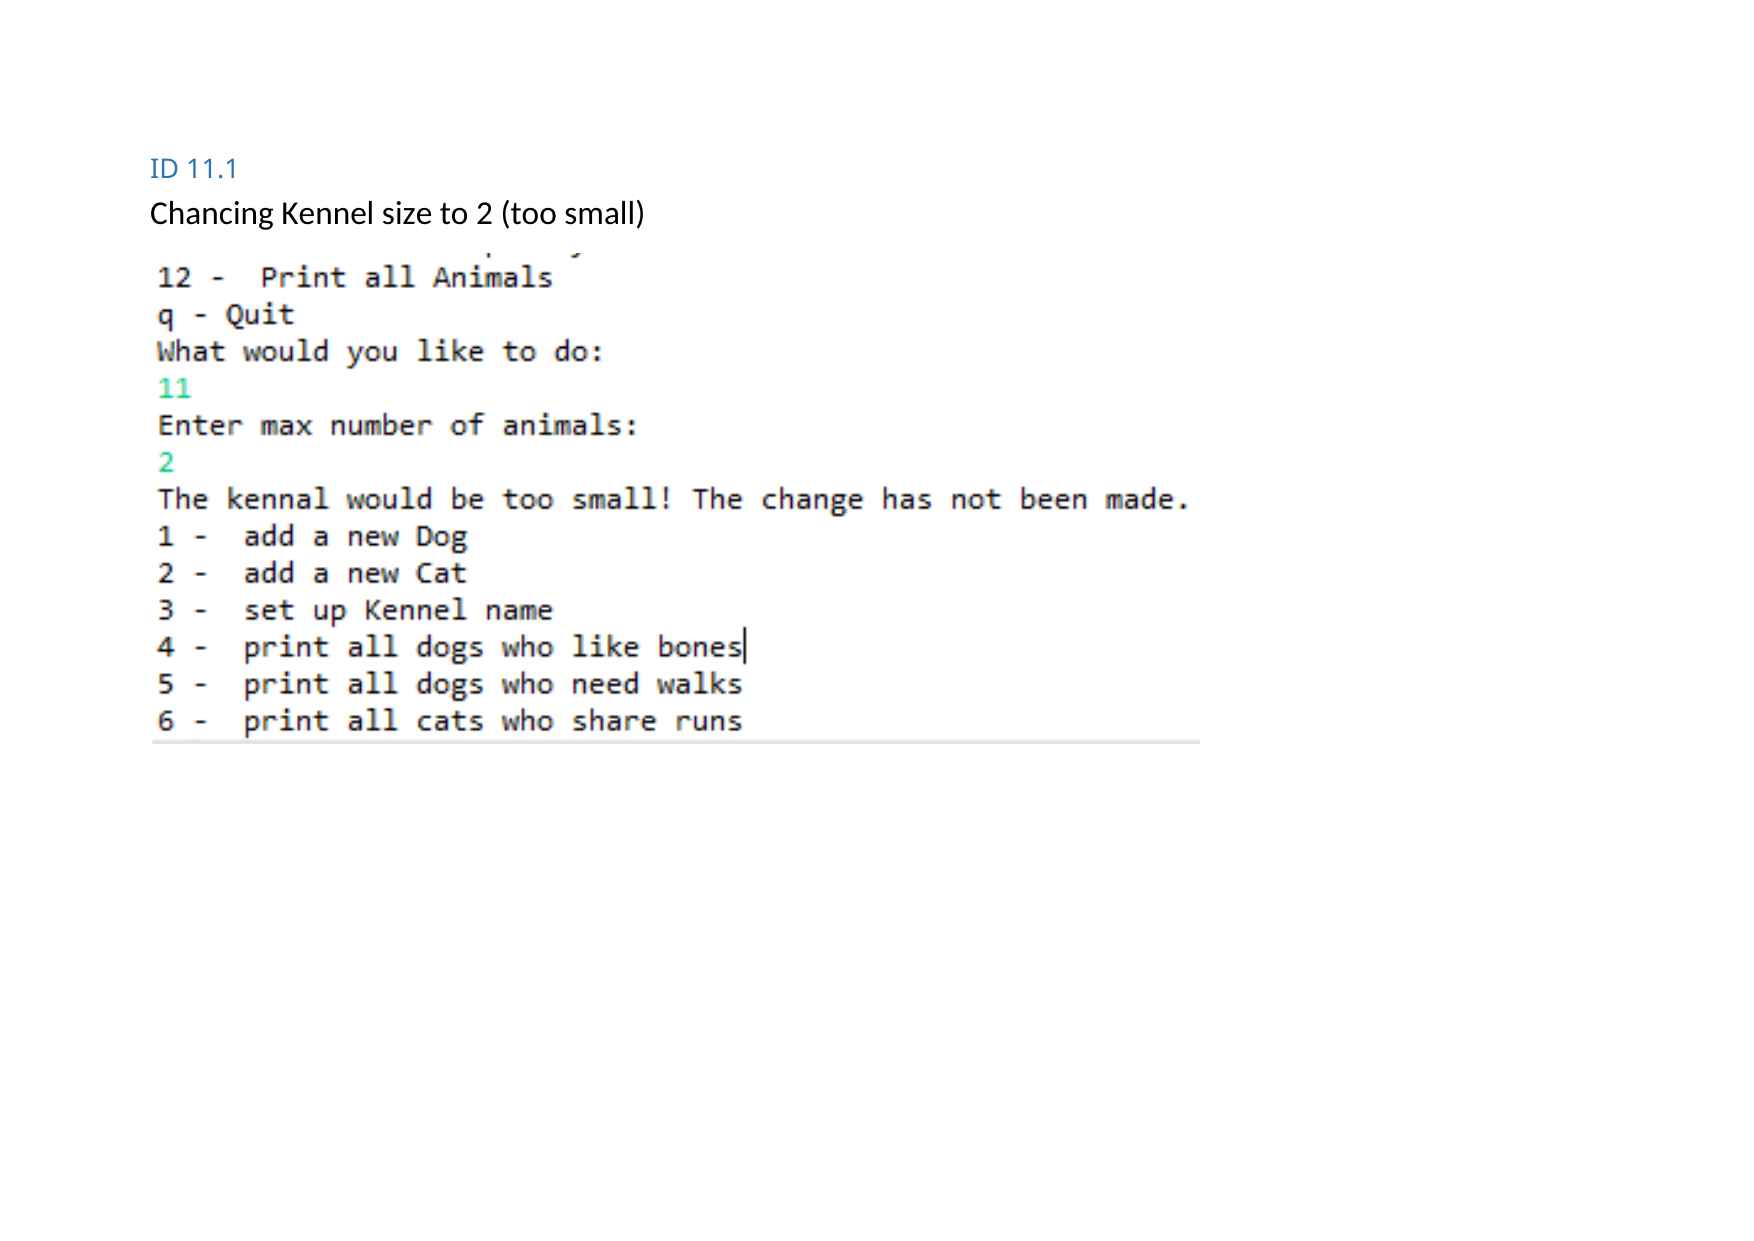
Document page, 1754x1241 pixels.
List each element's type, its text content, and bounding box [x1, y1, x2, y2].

picture [150, 253, 1200, 744]
text Chancing Kennel size to 2 (too small) [150, 192, 1604, 233]
subtitle ID 11.1 [150, 150, 1604, 187]
